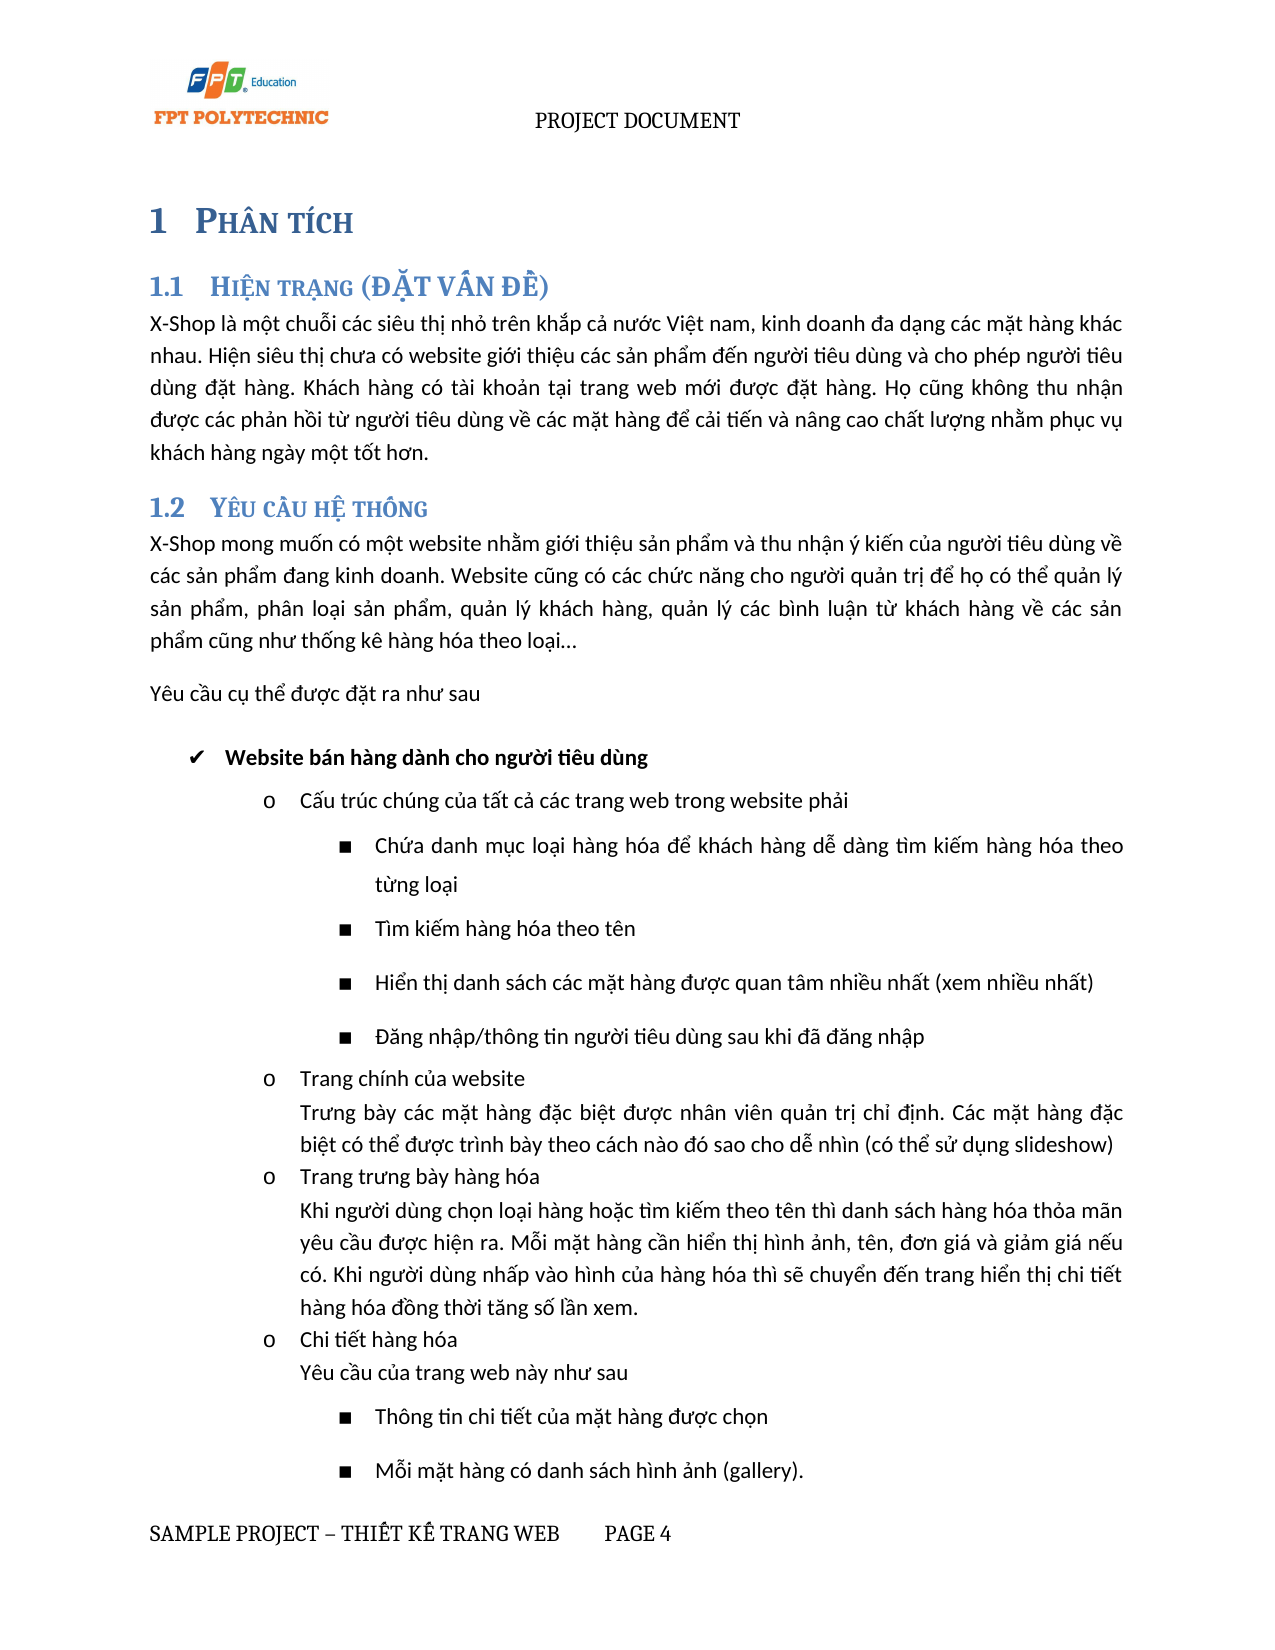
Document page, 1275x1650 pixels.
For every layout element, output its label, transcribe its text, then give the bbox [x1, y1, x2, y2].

list Tìm kiếm hàng hóa theo tên [337, 903, 1125, 950]
list Đăng nhập/thông tin người tiêu dùng sau khi đã đăng nhập [337, 1011, 1125, 1058]
text X-Shop là một chuỗi các siêu thị nhỏ trên khắp cả nước Việt nam, kinh doanh đa dạng các mặt hàng khác nhau. Hiện siêu thị chưa có website giới thiệu các sản phẩm đến người tiêu dùng và cho phép người tiêu dùng đặt hàng. Khách hàng có tài khoản tại trang web mới được đặt hàng. Họ cũng không thu nhận được các phản hồi từ người tiêu dùng về các mặt hàng để cải tiến và nâng cao chất lượng nhằm phục vụ khách hàng ngày một tốt hơn. [150, 309, 1125, 466]
list Cấu trúc chúng của tất cả các trang web trong website phải [262, 786, 1125, 815]
text X-Shop mong muốn có một website nhằm giới thiệu sản phẩm và thu nhận ý kiến của người tiêu dùng về các sản phẩm đang kinh doanh. Website cũng có các chức năng cho người quản trị để họ có thể quản lý sản phẩm, phân loại sản phẩm, quản lý khách hàng, quản lý các bình luận từ khách hàng về các sản phẩm cũng như thống kê hàng hóa theo loại… [150, 529, 1125, 654]
list Thông tin chi tiết của mặt hàng được chọn [337, 1391, 1125, 1437]
picture [150, 59, 331, 129]
text Yêu cầu cụ thể được đặt ra như sau [150, 679, 1125, 707]
list Chứa danh mục loại hàng hóa để khách hàng dễ dàng tìm kiếm hàng hóa theo từng loại [337, 819, 1125, 898]
list Hiển thị danh sách các mặt hàng được quan tâm nhiều nhất (xem nhiều nhất) [337, 957, 1125, 1004]
list Website bán hàng dành cho người tiêu dùng [187, 732, 1125, 779]
text Yêu cầu của trang web này như sau [300, 1358, 1125, 1386]
list Chi tiết hàng hóa [262, 1325, 1125, 1354]
subtitle Yêu cầu hệ thống [150, 491, 1125, 524]
list Trang chính của website [262, 1064, 1125, 1094]
subtitle Hiện trạng (ĐẶT VẤN ĐỀ) [150, 270, 1125, 304]
text Trưng bày các mặt hàng đặc biệt được nhân viên quản trị chỉ định. Các mặt hàng đặc biệt có thể được trình bày theo cách nào đó sao cho dễ nhìn (có thể sử dụng slideshow) [300, 1098, 1125, 1158]
subtitle Phân tích [150, 200, 1125, 243]
list Mỗi mặt hàng có danh sách hình ảnh (gallery). [337, 1444, 1125, 1491]
list Trang trưng bày hàng hóa [262, 1162, 1125, 1192]
text Khi người dùng chọn loại hàng hoặc tìm kiếm theo tên thì danh sách hàng hóa thỏa mãn yêu cầu được hiện ra. Mỗi mặt hàng cần hiển thị hình ảnh, tên, đơn giá và giảm giá nếu có. Khi người dùng nhấp vào hình của hàng hóa thì sẽ chuyển đến trang hiển thị chi tiết hàng hóa đồng thời tăng số lần xem. [300, 1196, 1125, 1321]
